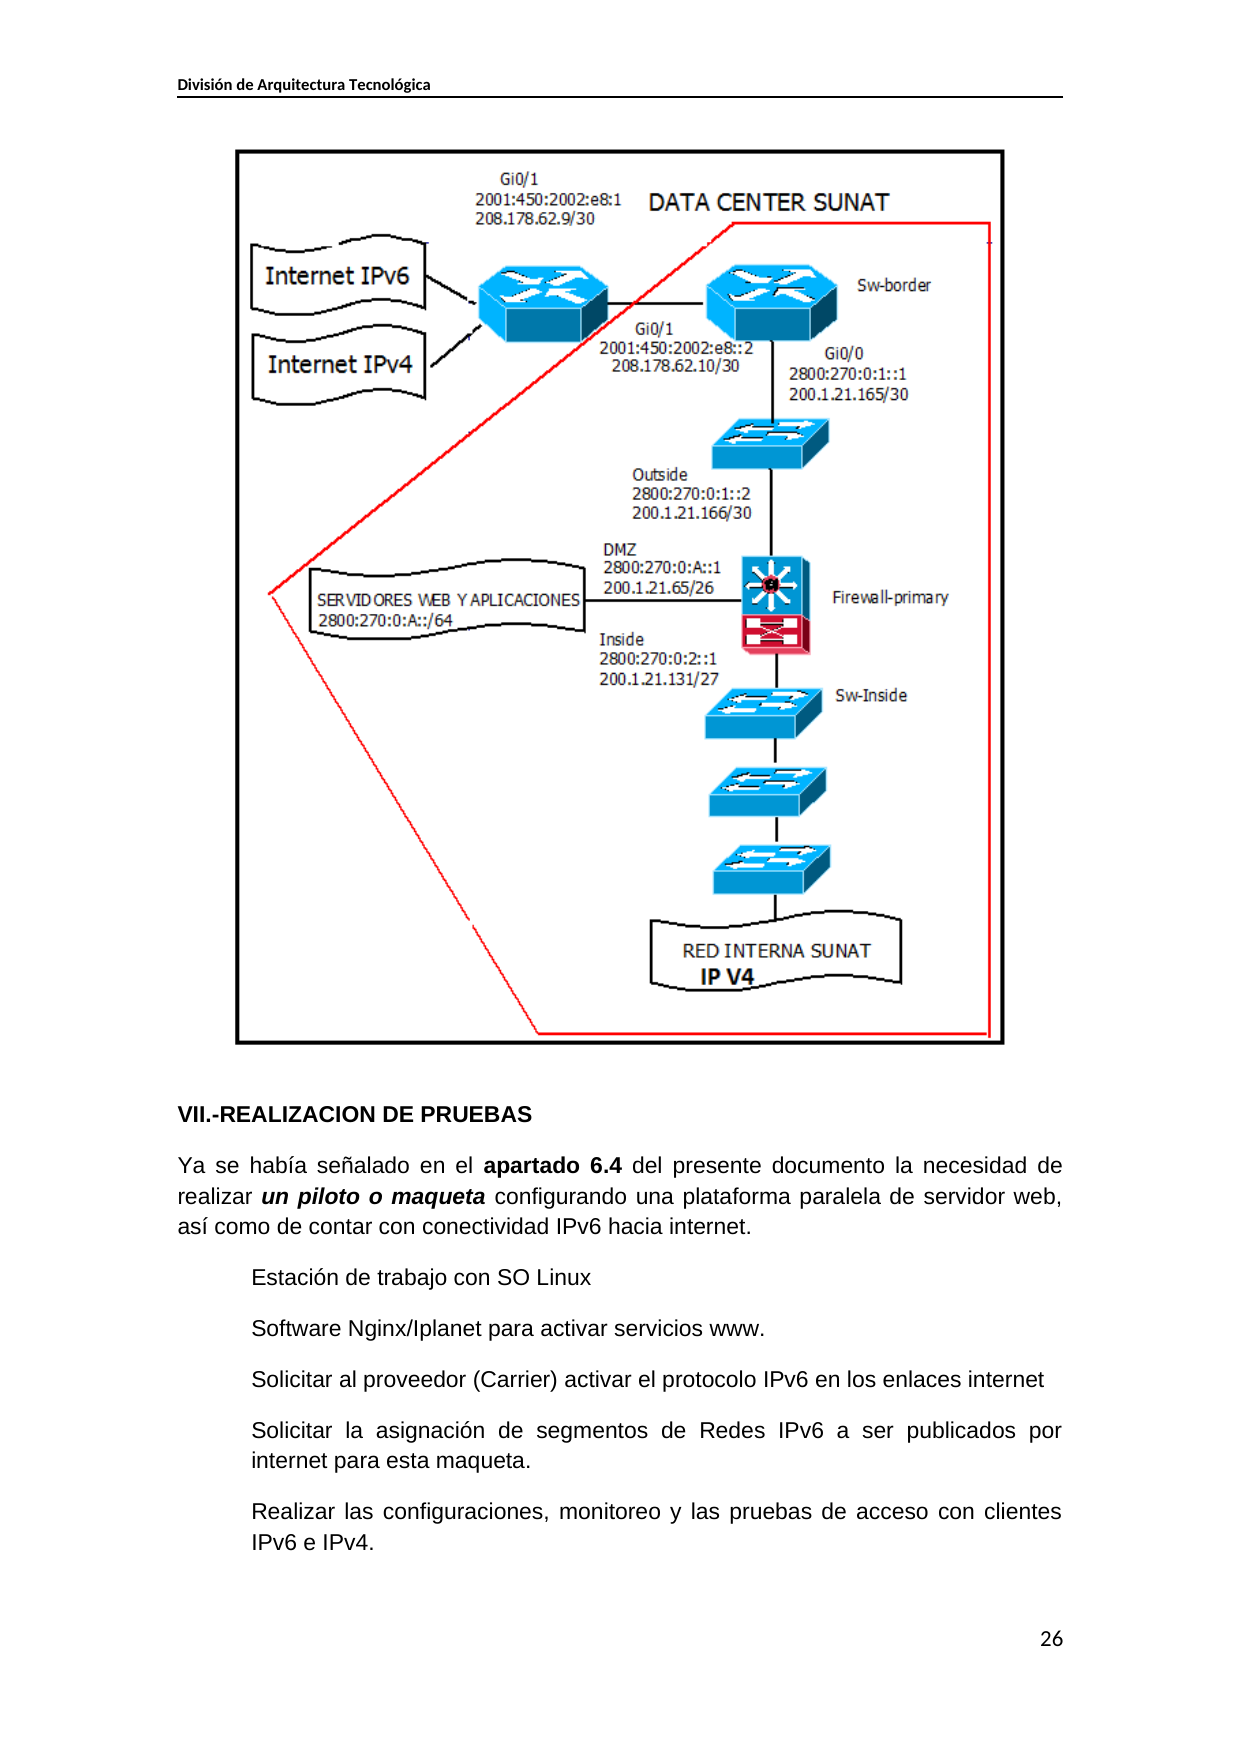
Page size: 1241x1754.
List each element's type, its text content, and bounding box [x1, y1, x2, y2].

text Estación de trabajo con SO Linux [177, 1264, 1063, 1290]
picture [234, 147, 1006, 1049]
text Solicitar al proveedor (Carrier) activar el protocolo IPv6 en los enlaces internet [177, 1366, 1063, 1392]
text VII.-REALIZACION DE PRUEBAS [177, 1101, 1063, 1128]
text Realizar las configuraciones, monitoreo y las pruebas de acceso con clientes IPv6 e IPv4. [251, 1498, 1063, 1555]
text Ya se había señalado en el apartado 6.4 del presente documento la necesidad de realizar un piloto o maqueta configurando una plataforma paralela de servidor web, así como de contar con conectividad IPv6 hacia internet. [177, 1152, 1063, 1239]
text Solicitar la asignación de segmentos de Redes IPv6 a ser publicados por internet para esta maqueta. [251, 1417, 1063, 1474]
text Software Nginx/Iplanet para activar servicios www. [177, 1315, 1063, 1341]
